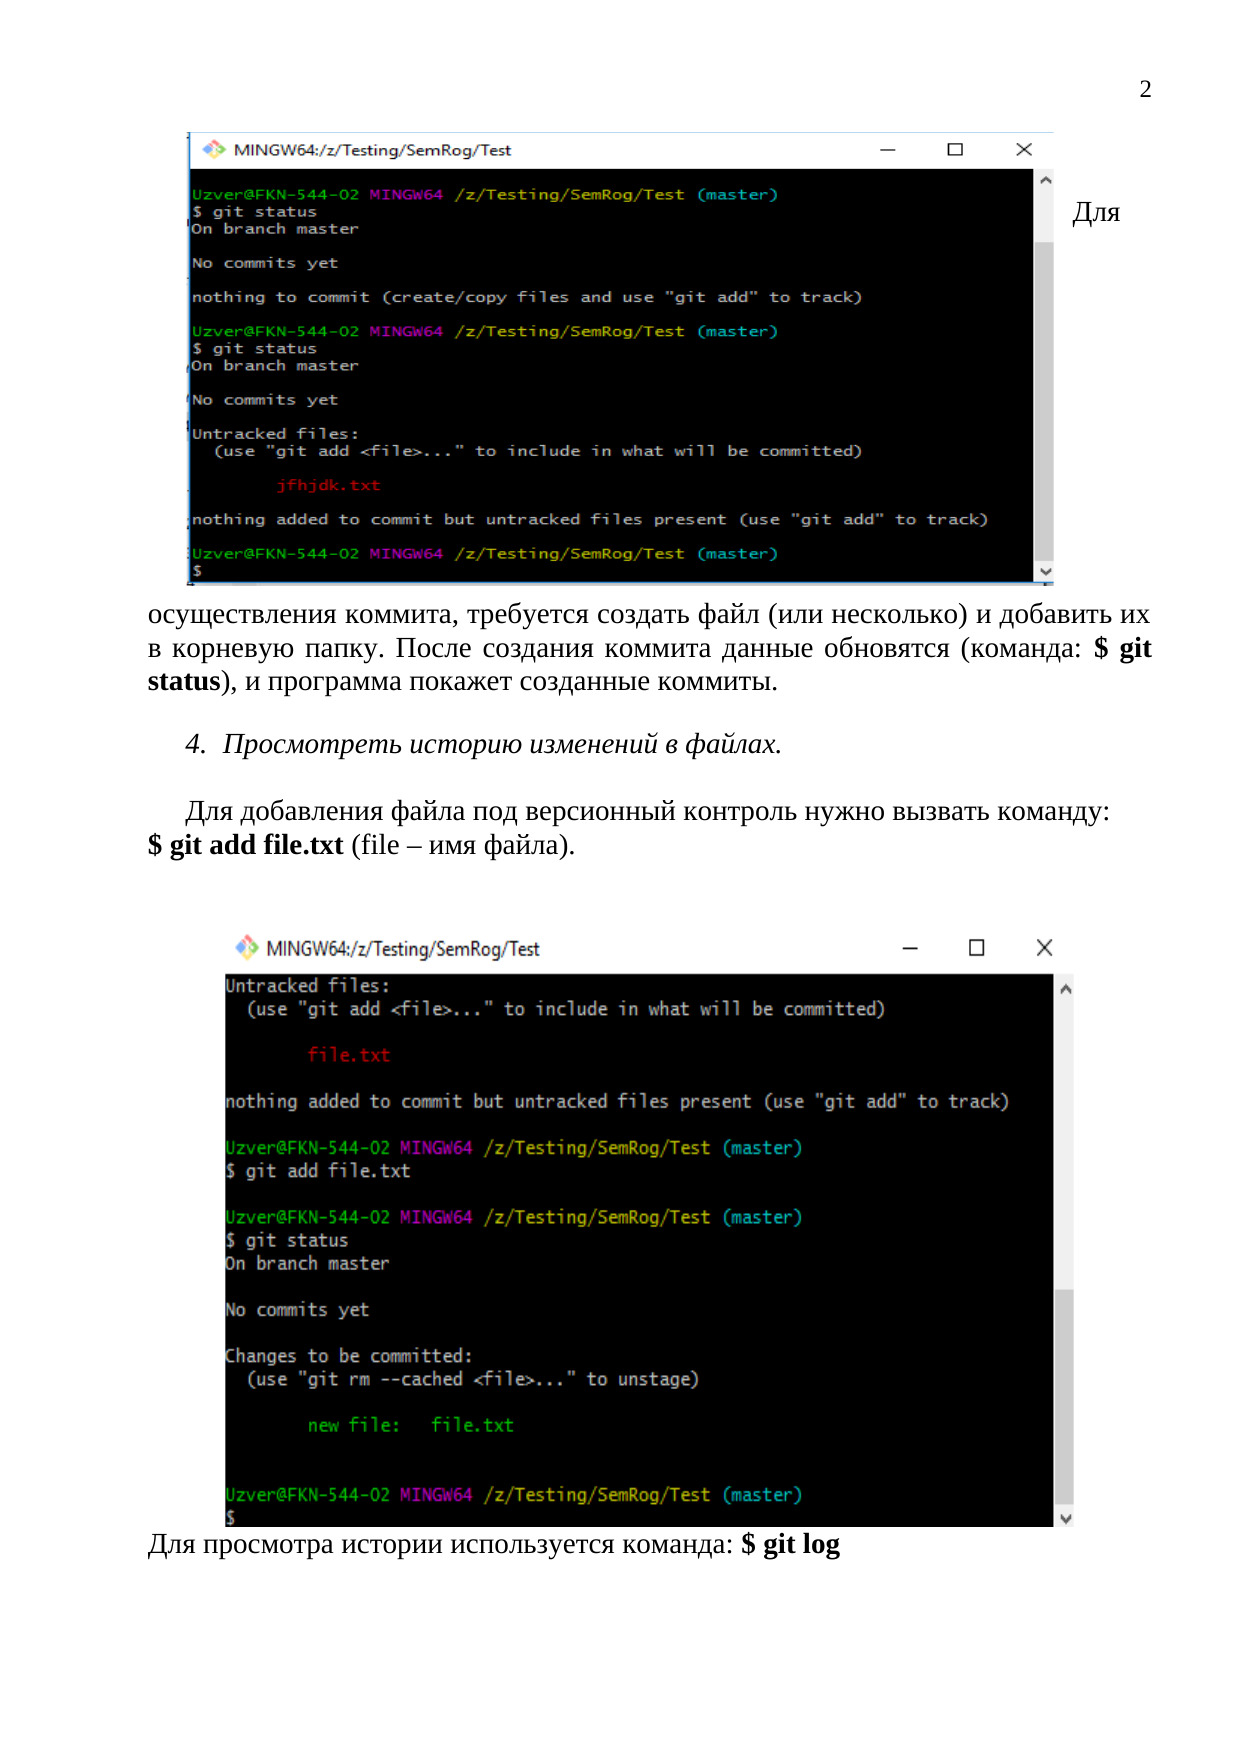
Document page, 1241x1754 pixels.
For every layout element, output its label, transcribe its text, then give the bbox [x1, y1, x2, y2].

text Для добавления файла под версионный контроль нужно вызвать команду: [148, 793, 1152, 827]
picture [225, 925, 1074, 1527]
list Просмотреть историю изменений в файлах. [185, 726, 1152, 760]
picture [186, 132, 1054, 586]
text $ git add file.txt (file – имя файла). [148, 827, 1152, 860]
text Для просмотра истории используется команда: $ git log [148, 1259, 1152, 1560]
